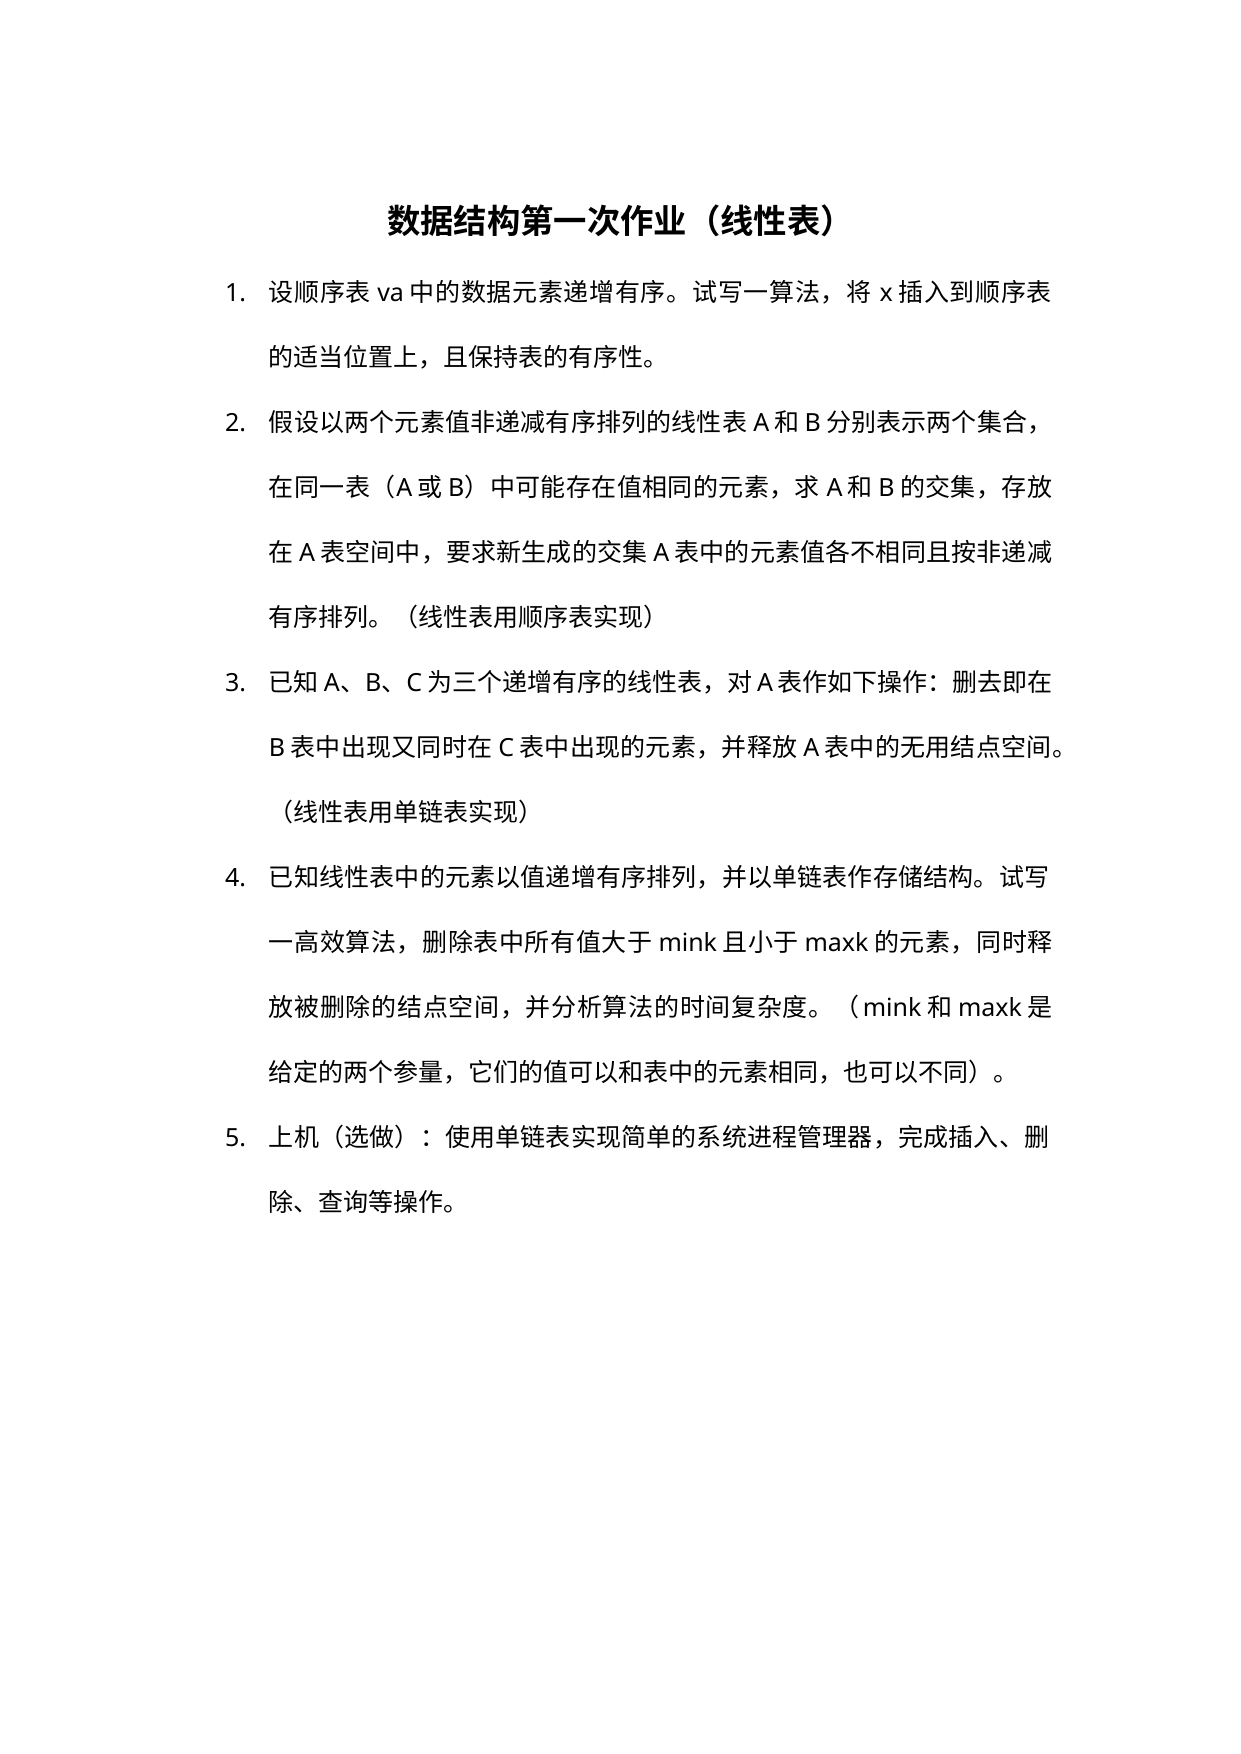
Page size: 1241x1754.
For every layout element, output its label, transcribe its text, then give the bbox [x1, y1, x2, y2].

title 数据结构第一次作业（线性表） [187, 187, 1053, 252]
list 已知线性表中的元素以值递增有序排列，并以单链表作存储结构。试写一高效算法，删除表中所有值大于mink且小于maxk的元素，同时释放被删除的结点空间，并分析算法的时间复杂度。（mink和maxk是给定的两个参量，它们的值可以和表中的元素相同，也可以不同）。 [225, 843, 1053, 1103]
list 假设以两个元素值非递减有序排列的线性表A和B分别表示两个集合，在同一表（A或B）中可能存在值相同的元素，求A和B的交集，存放在A表空间中，要求新生成的交集A表中的元素值各不相同且按非递减有序排列。（线性表用顺序表实现） [225, 388, 1053, 648]
list 上机（选做）：使用单链表实现简单的系统进程管理器，完成插入、删除、查询等操作。 [225, 1103, 1053, 1233]
list 已知A、B、C为三个递增有序的线性表，对A表作如下操作：删去即在B表中出现又同时在C表中出现的元素，并释放A表中的无用结点空间。（线性表用单链表实现） [225, 648, 1053, 843]
list 设顺序表va中的数据元素递增有序。试写一算法，将x插入到顺序表的适当位置上，且保持表的有序性。 [225, 258, 1053, 388]
